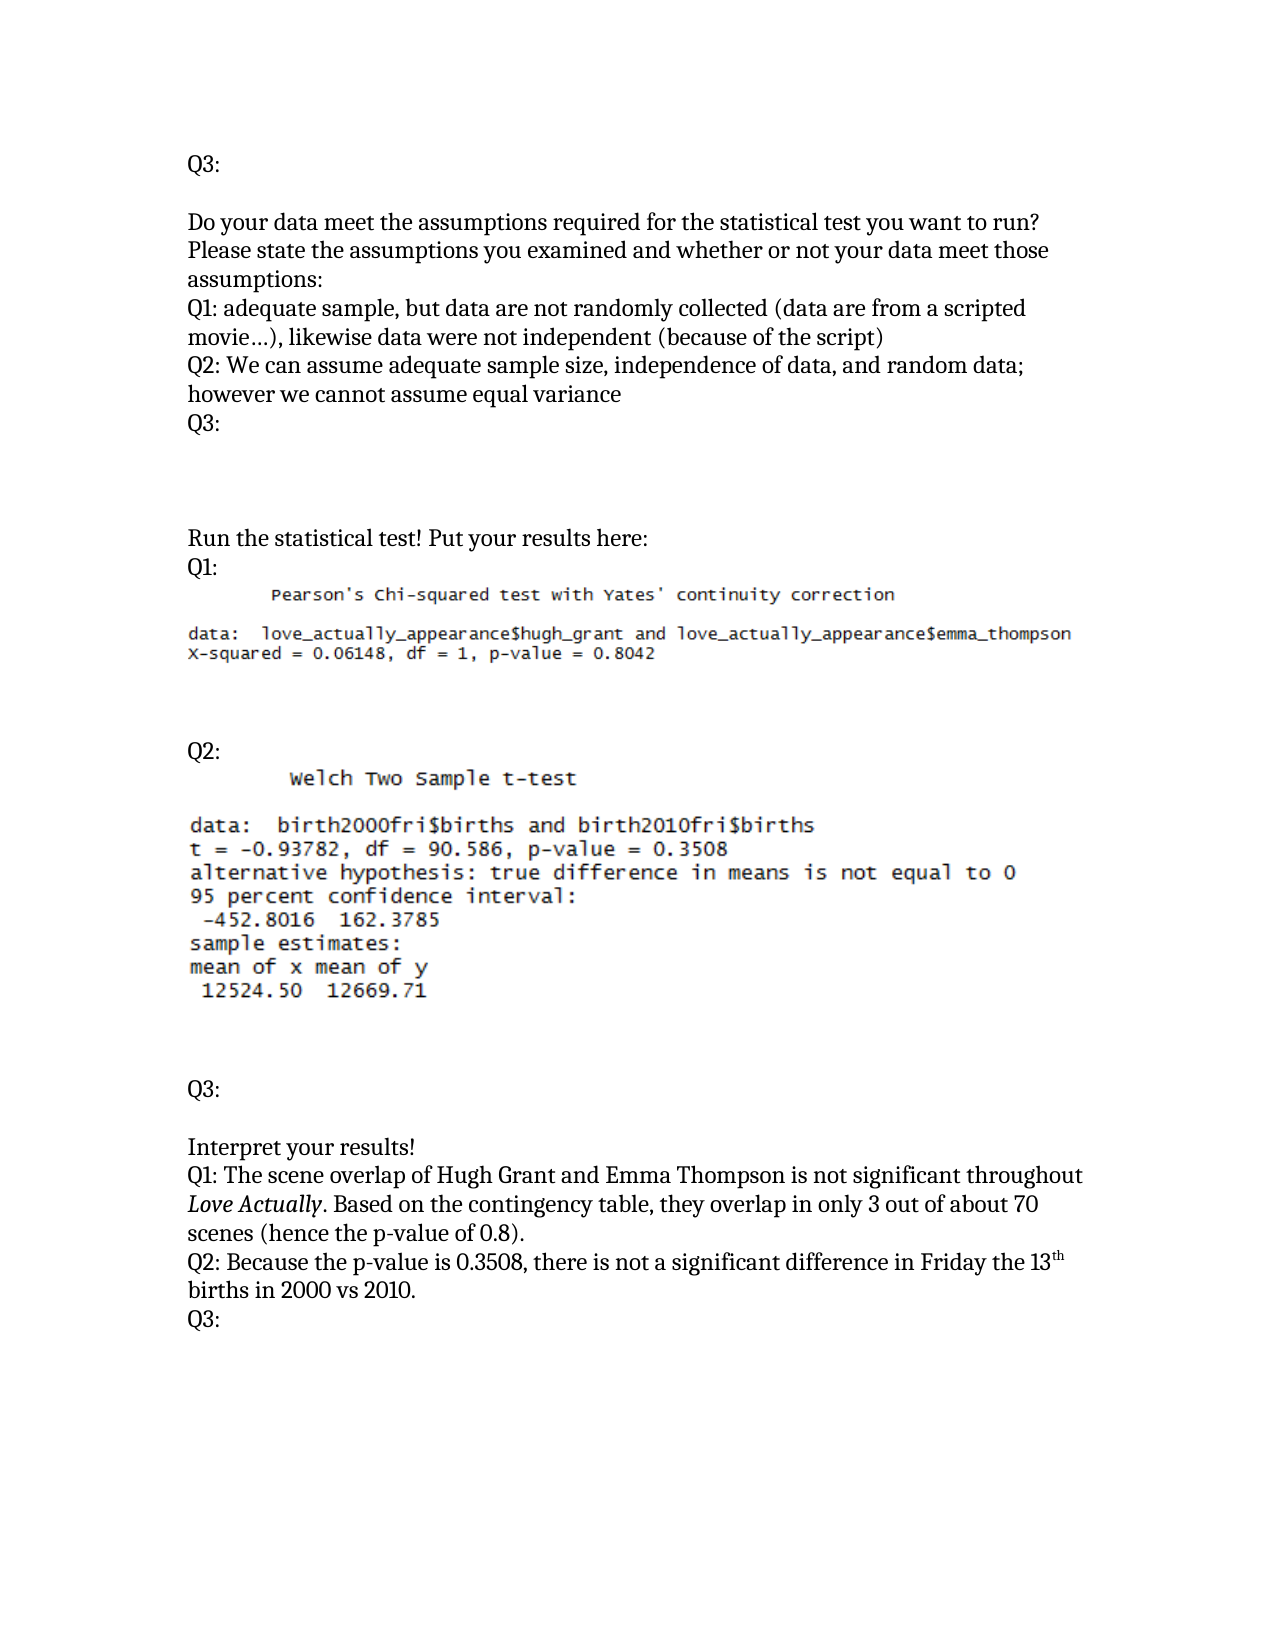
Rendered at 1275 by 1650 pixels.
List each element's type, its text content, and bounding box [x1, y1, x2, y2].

text Run the statistical test! Put your results here: [187, 524, 1087, 552]
text Q3: [187, 1075, 1087, 1104]
text Q3: [187, 409, 1087, 437]
text Q1: adequate sample, but data are not randomly collected (data are from a scripted movie…), likewise data were not independent (because of the script) [187, 294, 1087, 351]
text Do your data meet the assumptions required for the statistical test you want to run? Please state the assumptions you examined and whether or not your data meet those assumptions: [187, 207, 1087, 294]
picture [187, 581, 1088, 680]
picture [187, 766, 1057, 1018]
text Q3: [187, 150, 1087, 179]
text Interpret your results! [187, 1133, 1087, 1161]
text Q2: We can assume adequate sample size, independence of data, and random data; however we cannot assume equal variance [187, 351, 1087, 409]
text Q3: [187, 1305, 1087, 1334]
text Q1: The scene overlap of Hugh Grant and Emma Thompson is not significant throughout Love Actually. Based on the contingency table, they overlap in only 3 out of about 70 scenes (hence the p-value of 0.8). [187, 1161, 1087, 1248]
text Q1: [187, 552, 1087, 581]
text Q2: Because the p-value is 0.3508, there is not a significant difference in Friday the 13th births in 2000 vs 2010. [187, 1248, 1087, 1305]
